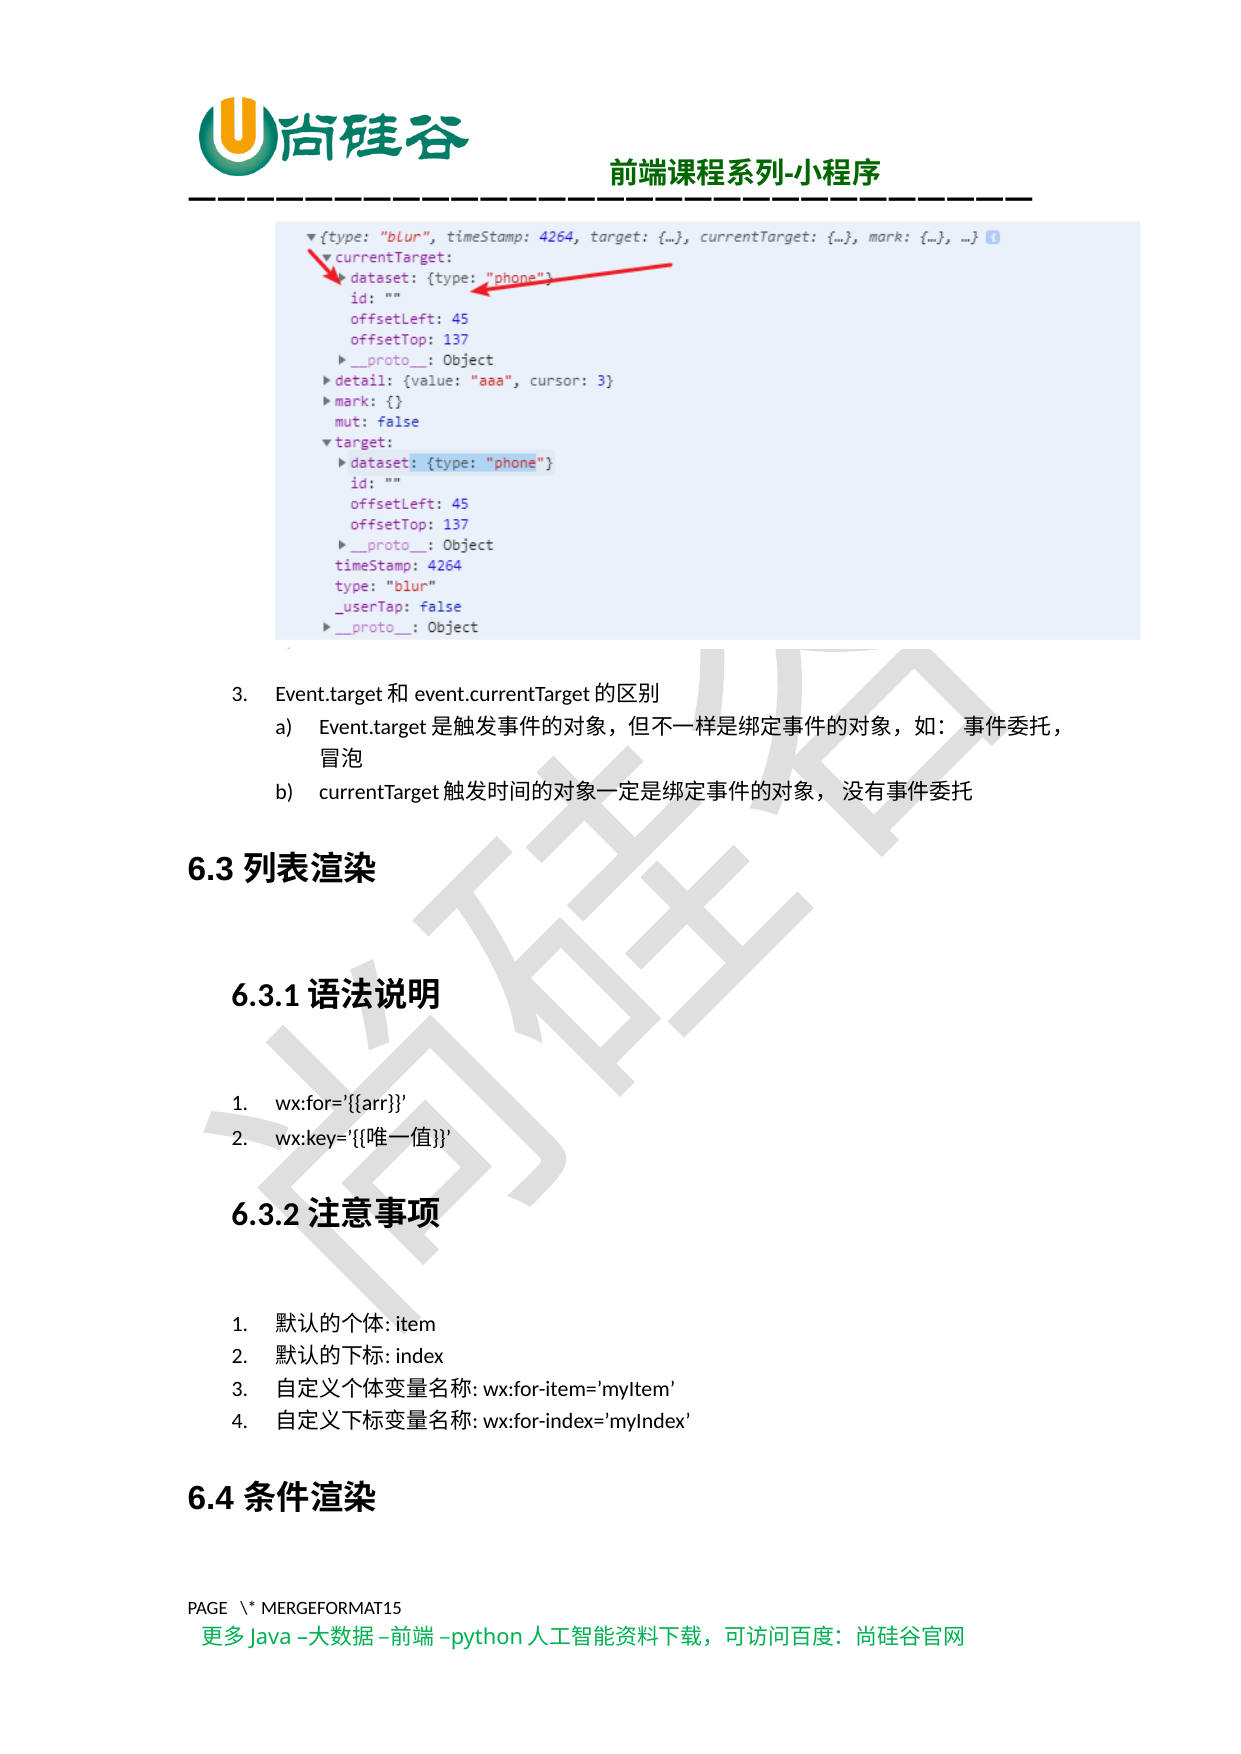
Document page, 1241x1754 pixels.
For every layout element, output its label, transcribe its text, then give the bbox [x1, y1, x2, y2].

list wx:for=’{{arr}}’ [231, 1087, 1053, 1119]
subtitle 6.4 条件渲染 [187, 1463, 1053, 1528]
picture [275, 221, 1141, 649]
list 默认的个体: item [231, 1306, 1053, 1338]
subtitle 6.3.2 注意事项 [187, 1179, 1053, 1244]
list wx:key=’{{唯一值}}’ [231, 1119, 1053, 1152]
subtitle 6.3 列表渲染 [187, 833, 1053, 898]
list currentTarget触发时间的对象一定是绑定事件的对象， 没有事件委托 [275, 773, 1053, 806]
list 自定义下标变量名称: wx:for-index=’myIndex’ [231, 1403, 1053, 1436]
list Event.target是触发事件的对象，但不一样是绑定事件的对象，如： 事件委托，冒泡 [275, 708, 1053, 773]
list 默认的下标: index [231, 1338, 1053, 1371]
list Event.target 和 event.currentTarget的区别 [231, 676, 1053, 708]
picture [187, 88, 476, 184]
list 自定义个体变量名称: wx:for-item=’myItem’ [231, 1371, 1053, 1403]
subtitle 6.3.1 语法说明 [187, 960, 1053, 1025]
